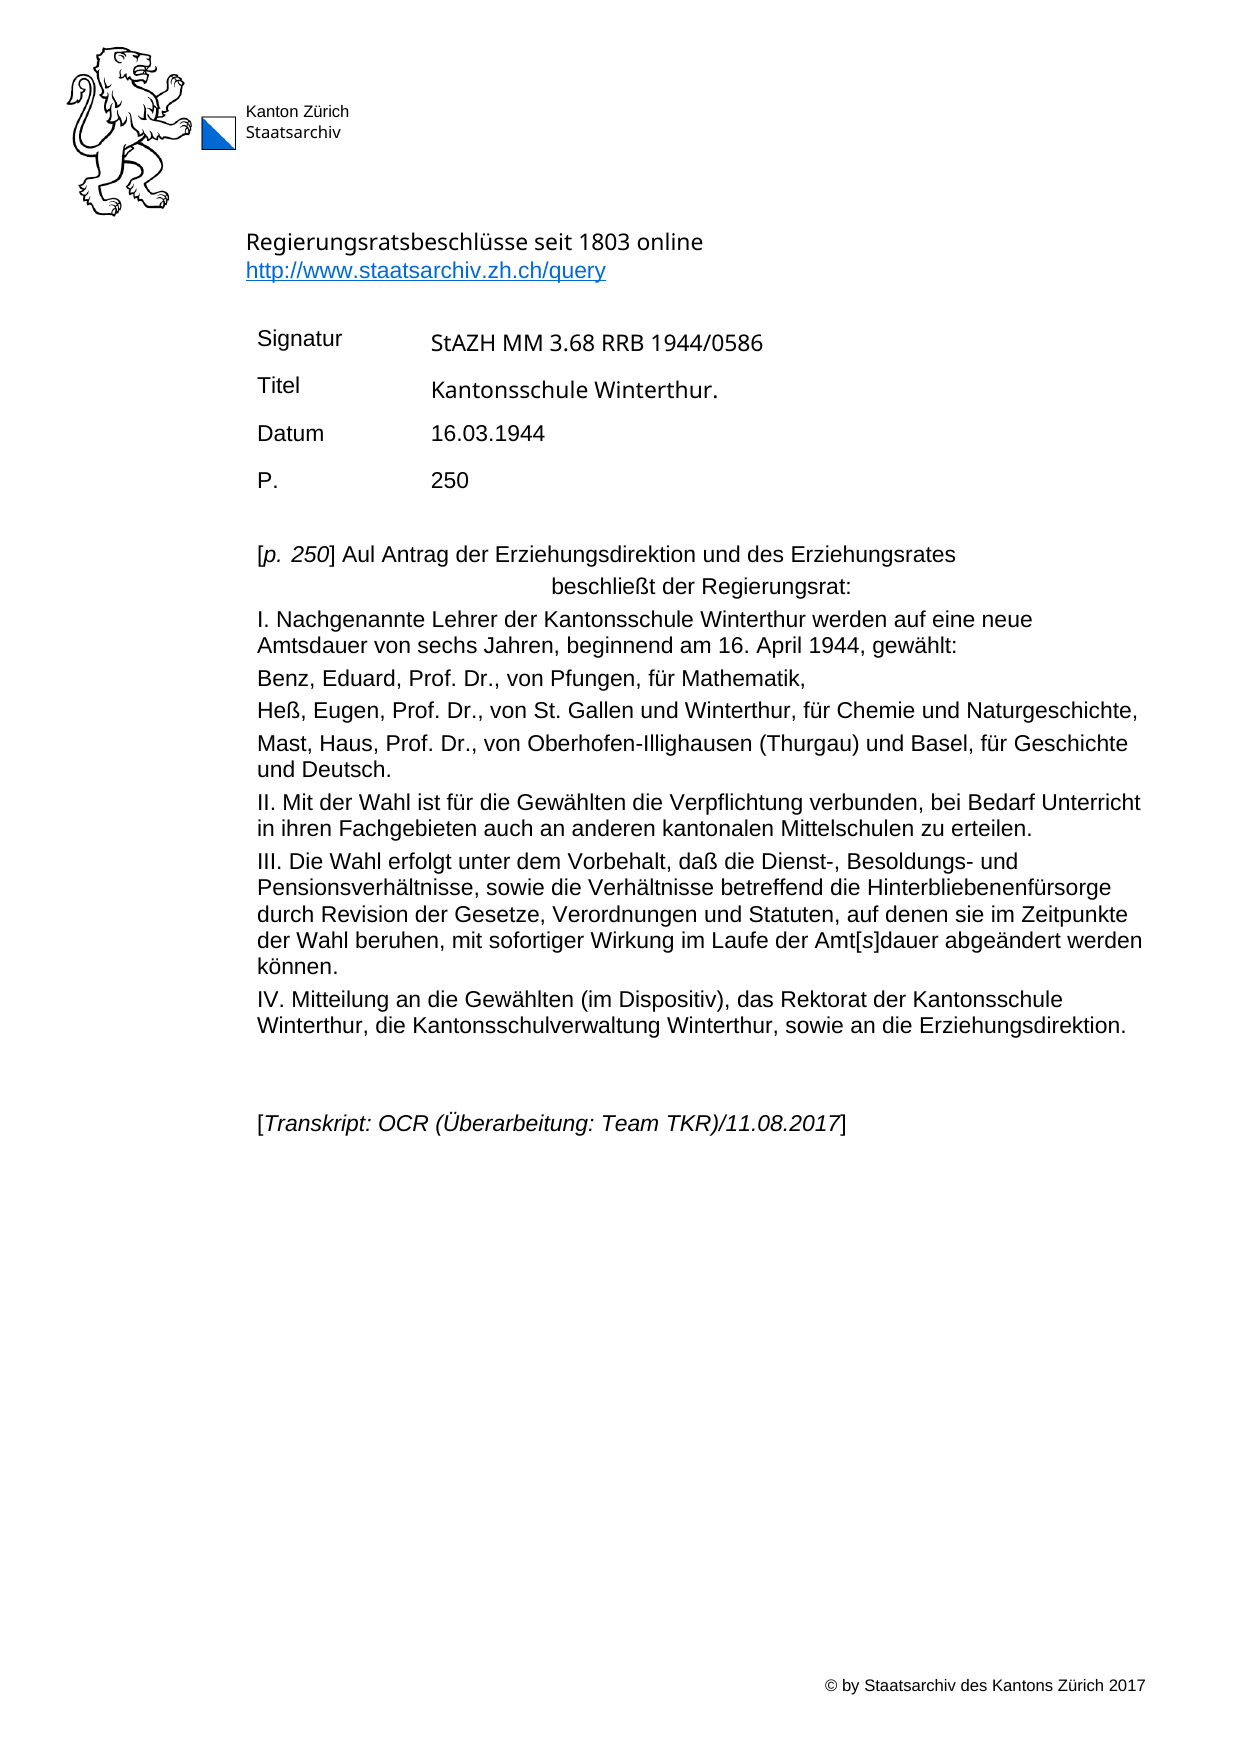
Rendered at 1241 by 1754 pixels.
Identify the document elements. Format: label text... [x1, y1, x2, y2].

table_cell 16.03.1944 [419, 414, 1119, 461]
text I. Nachgenannte Lehrer der Kantonsschule Winterthur werden auf eine neue Amtsdauer von sechs Jahren, beginnend am 16. April 1944, gewählt: [257, 606, 1146, 658]
text Mast, Haus, Prof. Dr., von Oberhofen-Illighausen (Thurgau) und Basel, für Geschichte und Deutsch. [257, 730, 1146, 783]
text Heß, Eugen, Prof. Dr., von St. Gallen und Winterthur, für Chemie und Naturgeschichte, [257, 697, 1146, 724]
text beschließt der Regierungsrat: [257, 573, 1146, 599]
text II. Mit der Wahl ist für die Gewählten die Verpflichtung verbunden, bei Bedarf Unterricht in ihren Fachgebieten auch an anderen kantonalen Mittelschulen zu erteilen. [257, 789, 1146, 842]
table_cell Kantonsschule Winterthur. [419, 366, 1119, 413]
table_cell P. [246, 461, 419, 508]
text Benz, Eduard, Prof. Dr., von Pfungen, für Mathematik, [257, 665, 1146, 691]
table_cell Titel [246, 366, 419, 413]
text [Transkript: OCR (Überarbeitung: Team TKR)/11.08.2017] [257, 1110, 1146, 1136]
table_header StAZH MM 3.68 RRB 1944/0586 [419, 319, 1119, 366]
text IV. Mitteilung an die Gewählten (im Dispositiv), das Rektorat der Kantonsschule Winterthur, die Kantonsschulverwaltung Winterthur, sowie an die Erziehungsdirektion. [257, 986, 1146, 1039]
table_header Signatur [246, 319, 419, 366]
picture [200, 115, 237, 151]
text [p. 250] Aul Antrag der Erziehungsdirektion und des Erziehungsrates [257, 541, 1146, 567]
picture [59, 44, 196, 222]
table_cell 250 [419, 461, 1119, 508]
table_cell Datum [246, 414, 419, 461]
text III. Die Wahl erfolgt unter dem Vorbehalt, daß die Dienst-, Besoldungs- und Pensionsverhältnisse, sowie die Verhältnisse betreffend die Hinterbliebenenfürsorge durch Revision der Gesetze, Verordnungen und Statuten, auf denen sie im Zeitpunkte der Wahl beruhen, mit sofortiger Wirkung im Laufe der Amt[s]dauer abgeändert werden können. [257, 848, 1146, 980]
